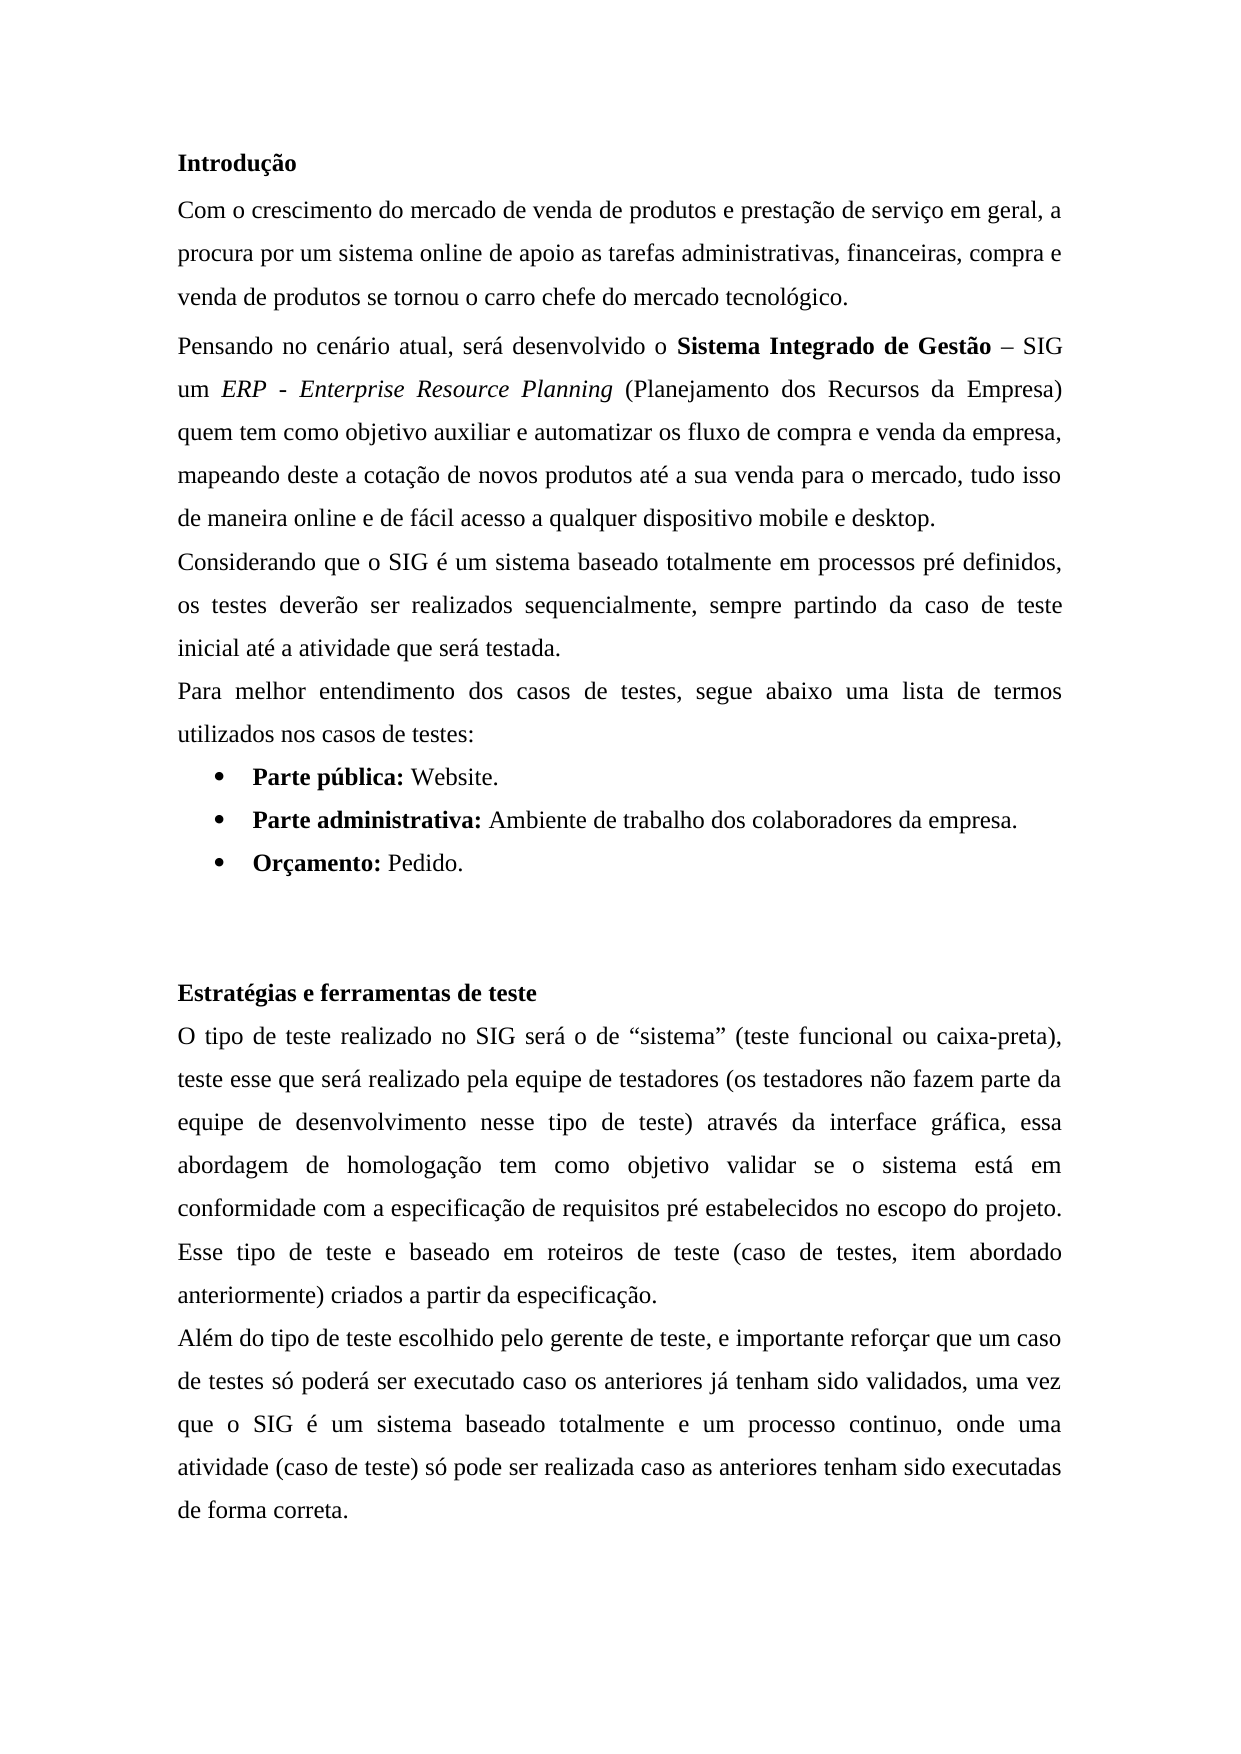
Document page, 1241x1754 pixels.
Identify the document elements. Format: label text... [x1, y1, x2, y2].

text Além do tipo de teste escolhido pelo gerente de teste, e importante reforçar que um caso de testes só poderá ser executado caso os anteriores já tenham sido validados, uma vez que o SIG é um sistema baseado totalmente e um processo continuo, onde uma atividade (caso de teste) só pode ser realizada caso as anteriores tenham sido executadas de forma correta. [177, 1323, 1063, 1524]
text Estratégias e ferramentas de teste [177, 978, 1063, 1007]
text Pensando no cenário atual, será desenvolvido o Sistema Integrado de Gestão – SIG um ERP - Enterprise Resource Planning (Planejamento dos Recursos da Empresa) quem tem como objetivo auxiliar e automatizar os fluxo de compra e venda da empresa, mapeando deste a cotação de novos produtos até a sua venda para o mercado, tudo isso de maneira online e de fácil acesso a qualquer dispositivo mobile e desktop. [177, 331, 1063, 532]
text Para melhor entendimento dos casos de testes, segue abaixo uma lista de termos utilizados nos casos de testes: [177, 676, 1063, 748]
text O tipo de teste realizado no SIG será o de “sistema” (teste funcional ou caixa-preta), teste esse que será realizado pela equipe de testadores (os testadores não fazem parte da equipe de desenvolvimento nesse tipo de teste) através da interface gráfica, essa abordagem de homologação tem como objetivo validar se o sistema está em conformidade com a especificação de requisitos pré estabelecidos no escopo do projeto. Esse tipo de teste e baseado em roteiros de teste (caso de testes, item abordado anteriormente) criados a partir da especificação. [177, 1021, 1063, 1308]
list Parte pública: Website. [215, 762, 1063, 791]
list Parte administrativa: Ambiente de trabalho dos colaboradores da empresa. [215, 805, 1063, 834]
list Orçamento: Pedido. [215, 848, 1063, 877]
text Introdução [177, 148, 1063, 176]
text Com o crescimento do mercado de venda de produtos e prestação de serviço em geral, a procura por um sistema online de apoio as tarefas administrativas, financeiras, compra e venda de produtos se tornou o carro chefe do mercado tecnológico. [177, 195, 1063, 310]
text Considerando que o SIG é um sistema baseado totalmente em processos pré definidos, os testes deverão ser realizados sequencialmente, sempre partindo da caso de teste inicial até a atividade que será testada. [177, 547, 1063, 662]
